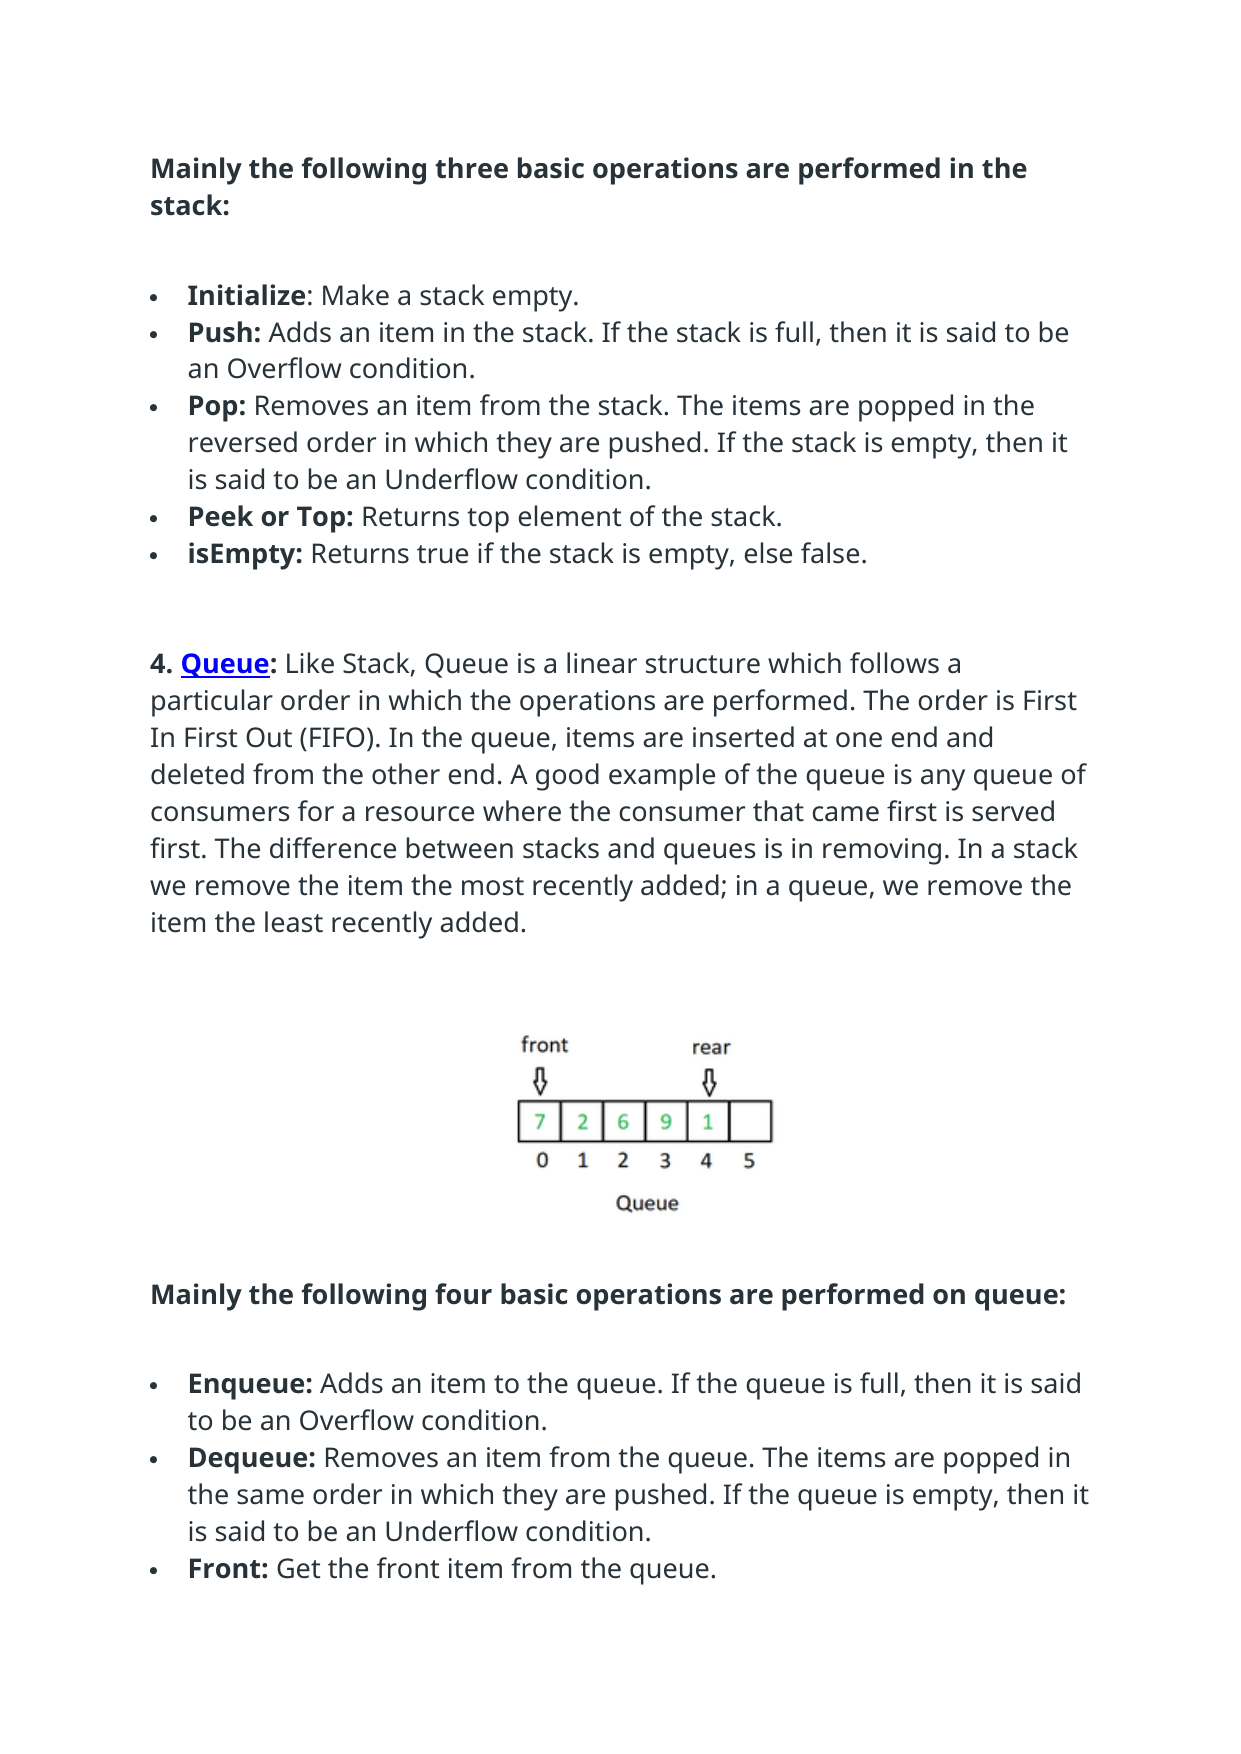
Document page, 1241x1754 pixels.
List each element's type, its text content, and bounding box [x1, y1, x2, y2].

list Front: Get the front item from the queue. [150, 1549, 1090, 1586]
text 4. Queue: Like Stack, Queue is a linear structure which follows a particular order in which the operations are performed. The order is First In First Out (FIFO). In the queue, items are inserted at one end and deleted from the other end. A good example of the queue is any queue of consumers for a resource where the consumer that came first is served first. The difference between stacks and queues is in removing. In a stack we remove the item the most recently added; in a queue, we remove the item the least recently added. [150, 645, 1090, 940]
picture [410, 992, 880, 1260]
list Push: Adds an item in the stack. If the stack is full, then it is said to be an Overflow condition. [150, 313, 1090, 387]
list Dequeue: Removes an item from the queue. The items are popped in the same order in which they are pushed. If the queue is empty, then it is said to be an Underflow condition. [150, 1438, 1090, 1549]
list isEmpty: Returns true if the stack is empty, else false. [150, 534, 1090, 571]
text Mainly the following three basic operations are performed in the stack: [150, 150, 1090, 224]
list Enqueue: Adds an item to the queue. If the queue is full, then it is said to be an Overflow condition. [150, 1365, 1090, 1438]
list Initialize: Make a stack empty. [150, 276, 1090, 313]
list Pop: Removes an item from the stack. The items are popped in the reversed order in which they are pushed. If the stack is empty, then it is said to be an Underflow condition. [150, 387, 1090, 497]
list Peek or Top: Returns top element of the stack. [150, 497, 1090, 534]
text Mainly the following four basic operations are performed on queue: [150, 1275, 1090, 1312]
